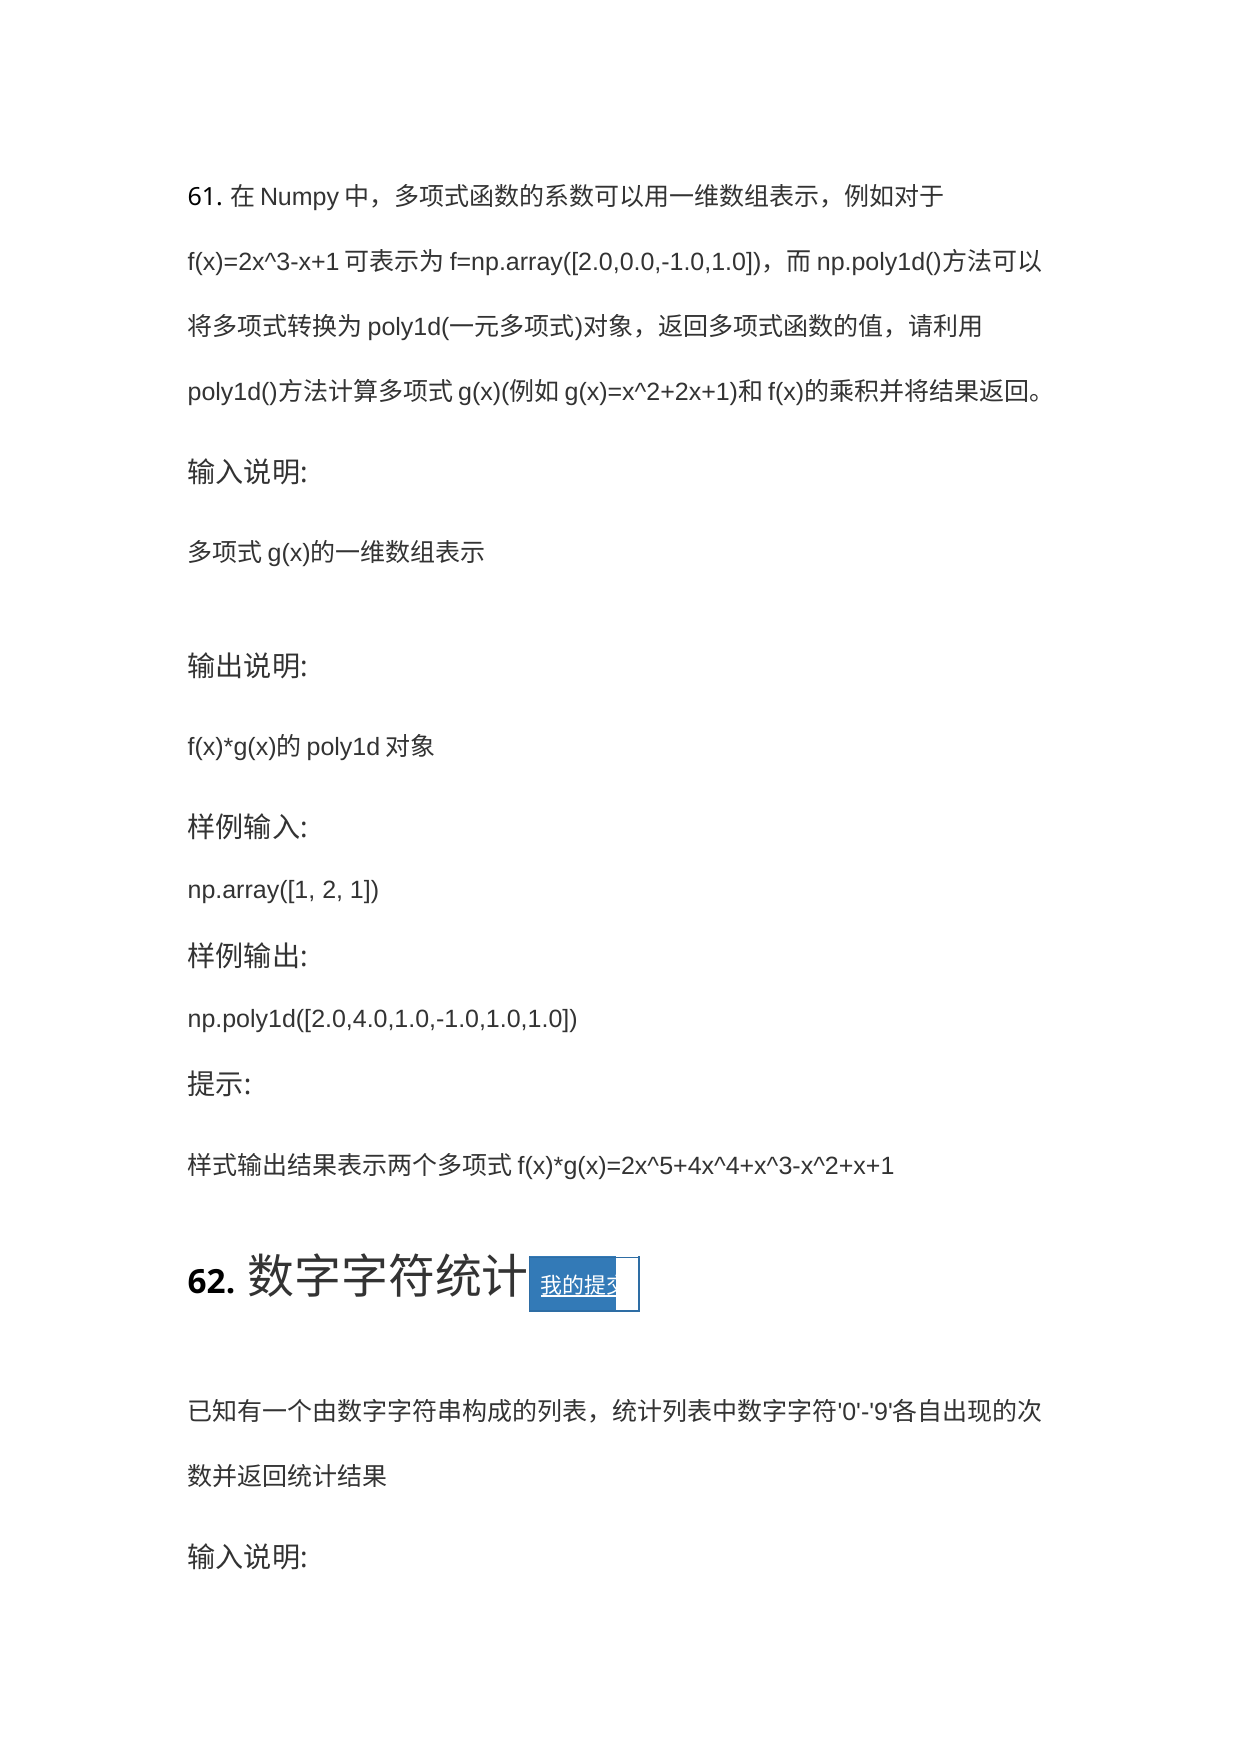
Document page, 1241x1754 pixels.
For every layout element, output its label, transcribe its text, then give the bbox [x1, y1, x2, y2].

text f(x)*g(x)的poly1d对象 [187, 712, 1053, 777]
text 61. 在Numpy中，多项式函数的系数可以用一维数组表示，例如对于f(x)=2x^3-x+1可表示为f=np.array([2.0,0.0,-1.0,1.0])，而np.poly1d()方法可以将多项式转换为poly1d(一元多项式)对象，返回多项式函数的值，请利用poly1d()方法计算多项式g(x)(例如g(x)=x^2+2x+1)和f(x)的乘积并将结果返回。 [187, 162, 1053, 422]
subtitle 62. 数字字符统计我的提交 [187, 1227, 1053, 1324]
text 多项式g(x)的一维数组表示 [187, 518, 1053, 616]
text 输出说明: [187, 631, 1053, 696]
subtitle 输入说明: [187, 1523, 1053, 1588]
text 样例输入: [187, 793, 1053, 858]
text 样式输出结果表示两个多项式f(x)*g(x)=2x^5+4x^4+x^3-x^2+x+1 [187, 1131, 1053, 1196]
text 提示: [187, 1050, 1053, 1115]
text np.poly1d([2.0,4.0,1.0,-1.0,1.0,1.0]) [187, 1002, 1053, 1034]
text 已知有一个由数字字符串构成的列表，统计列表中数字字符'0'-'9'各自出现的次数并返回统计结果 [187, 1377, 1053, 1507]
text 样例输出: [187, 921, 1053, 986]
text np.array([1, 2, 1]) [187, 873, 1053, 906]
text 输入说明: [187, 438, 1053, 503]
